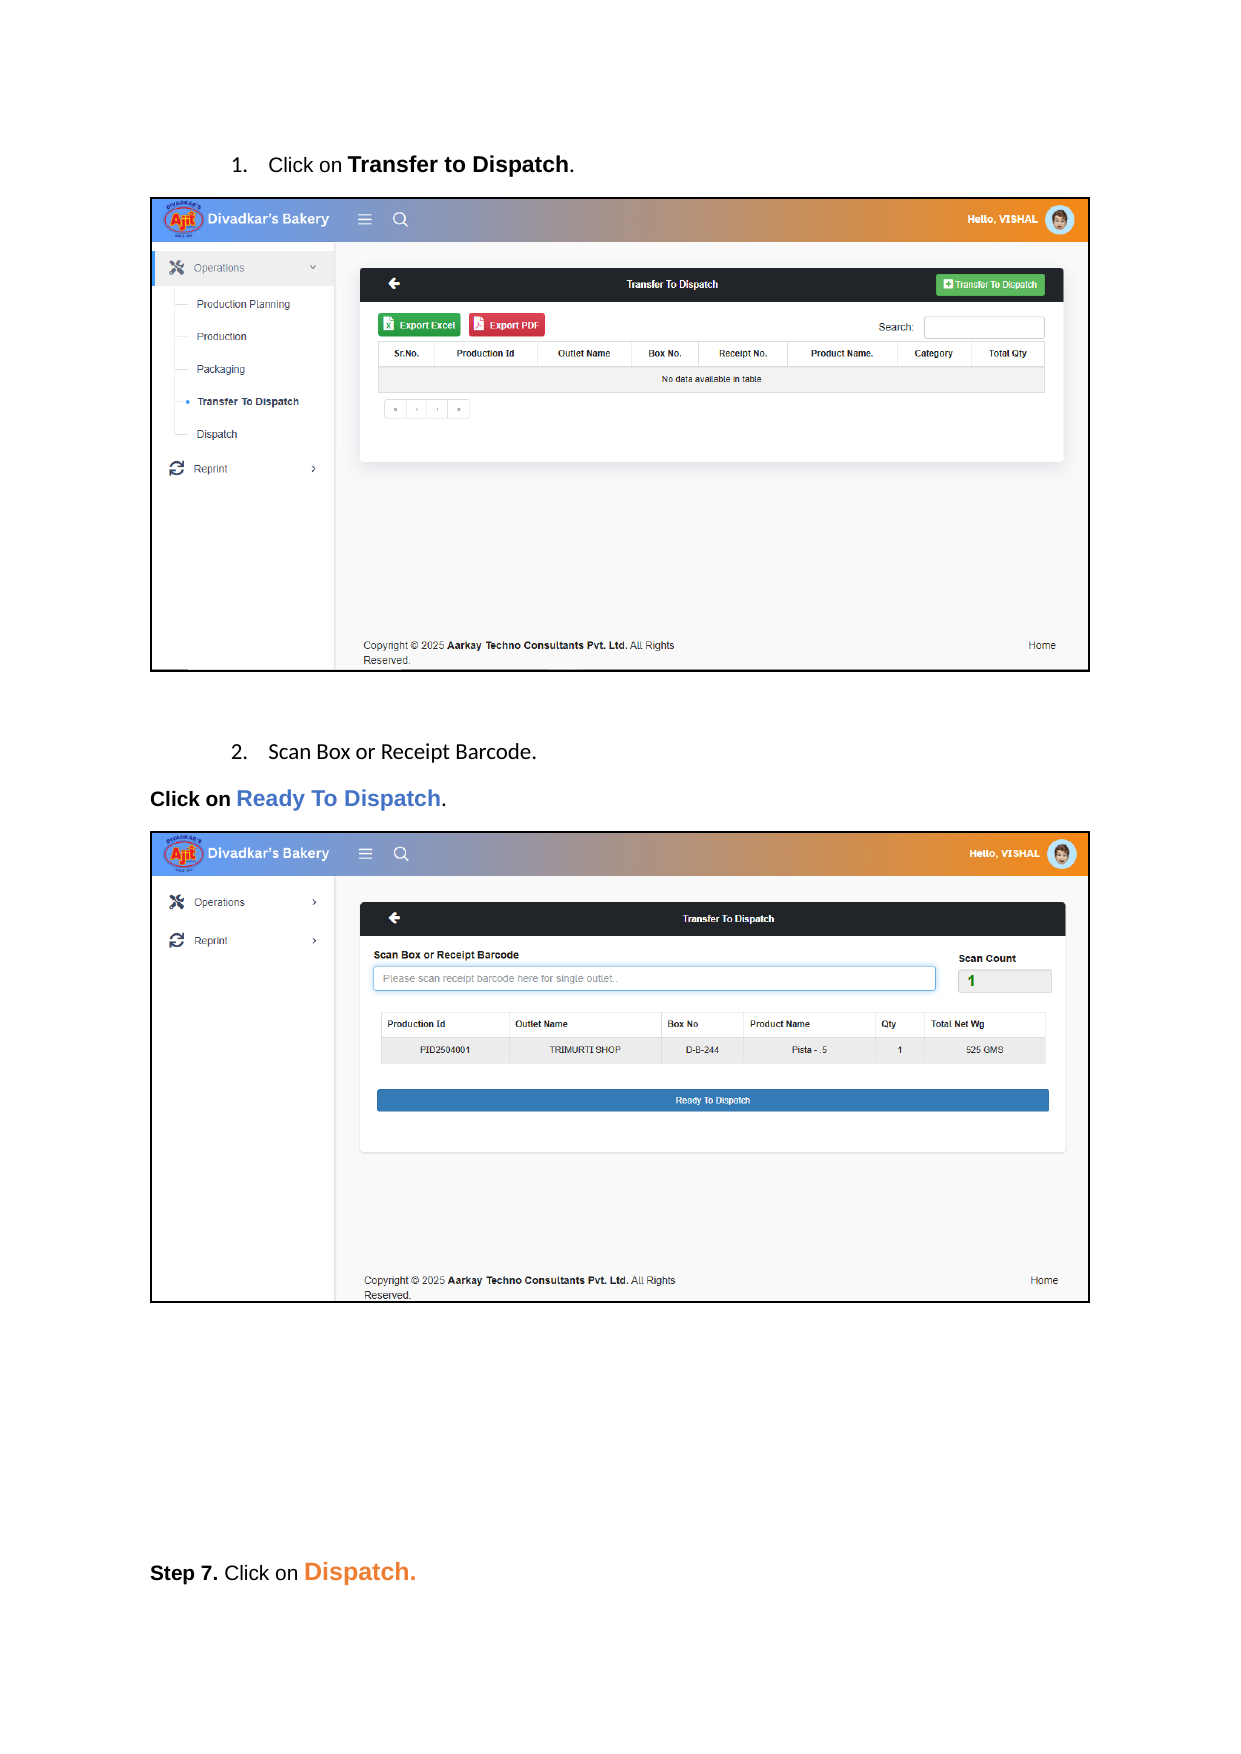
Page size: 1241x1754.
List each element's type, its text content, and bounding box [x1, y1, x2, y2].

text Step 7. Click on Dispatch. [150, 1557, 1090, 1586]
list Click on Transfer to Dispatch. [231, 150, 1090, 178]
list Scan Box or Receipt Barcode. [231, 737, 1090, 766]
text Click on Ready To Dispatch. [150, 784, 1090, 812]
picture [152, 833, 1088, 1301]
picture [152, 199, 1088, 670]
